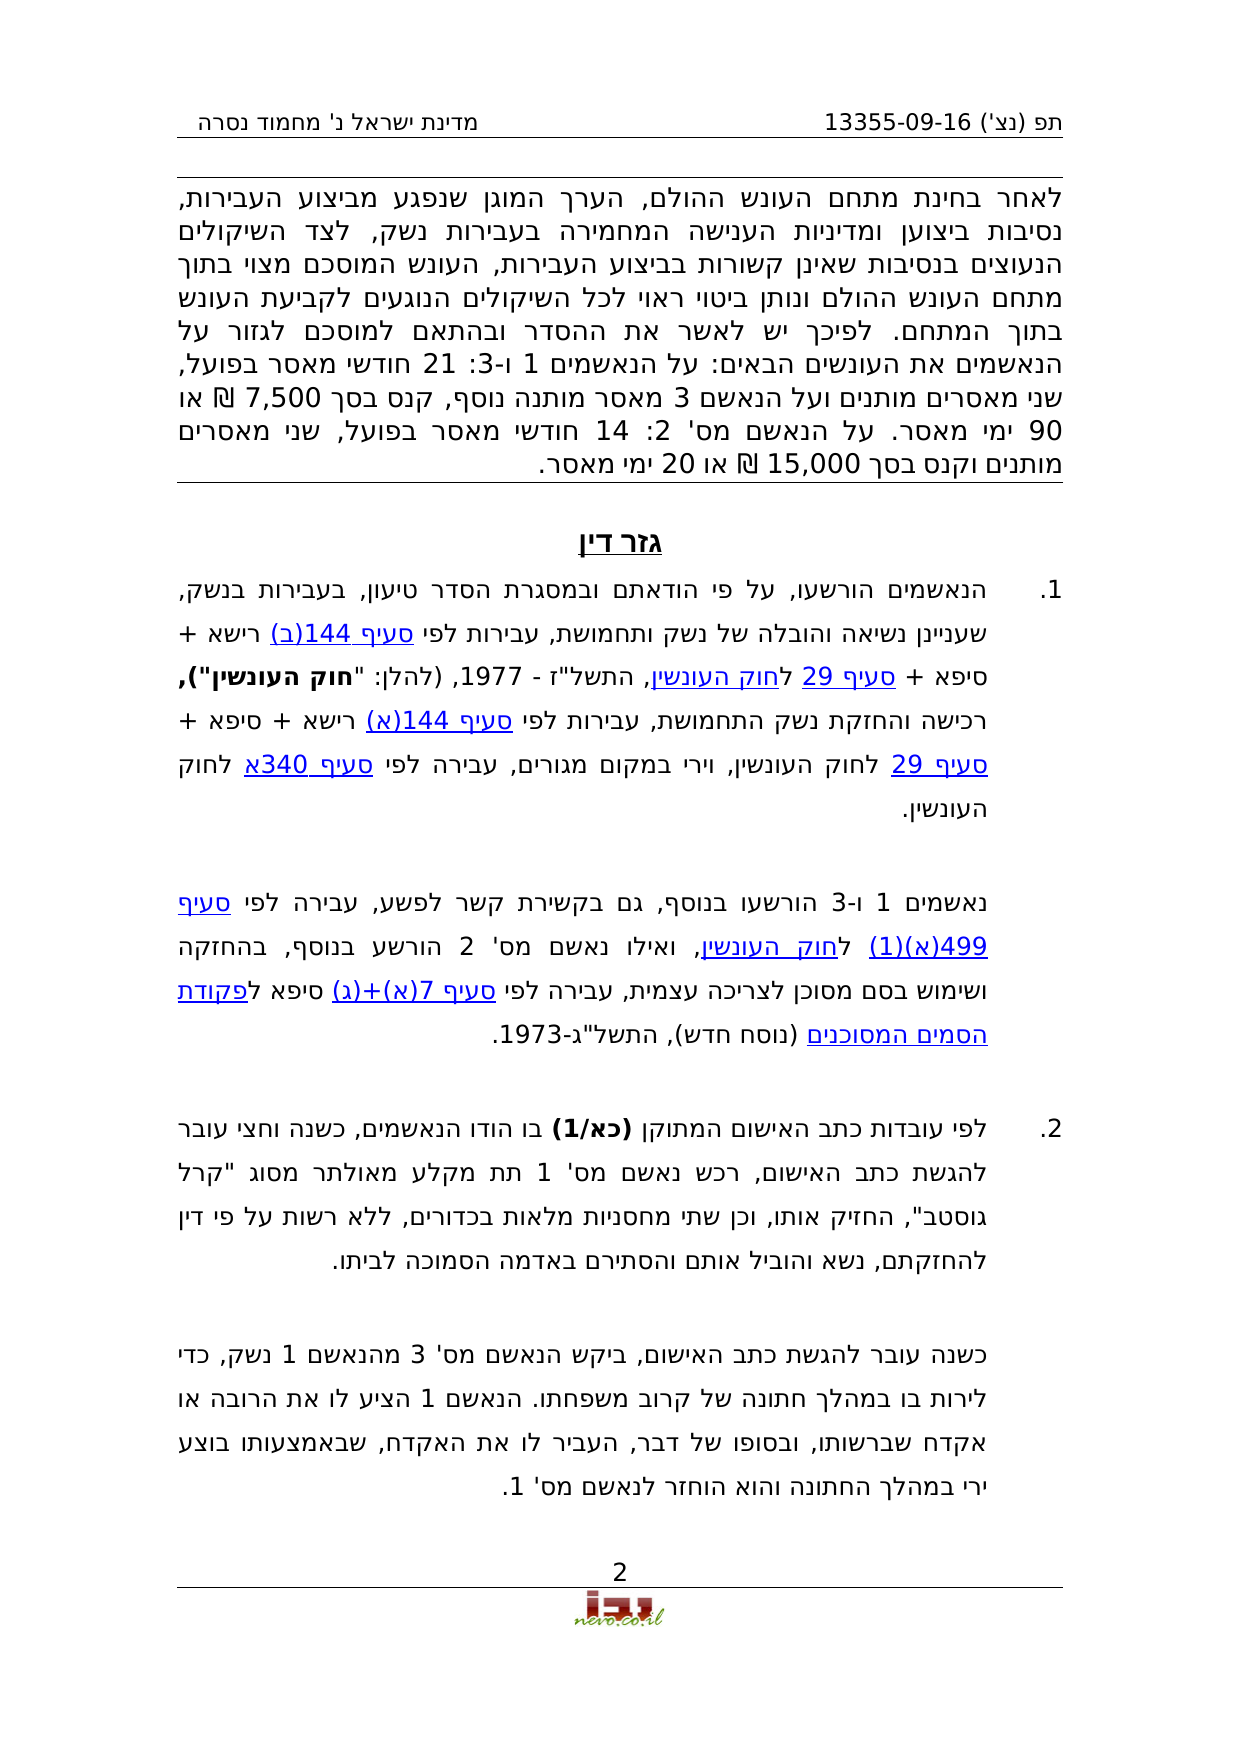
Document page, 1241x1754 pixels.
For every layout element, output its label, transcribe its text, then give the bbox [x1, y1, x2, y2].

text גזר דין [177, 525, 1063, 558]
text כשנה עובר להגשת כתב האישום, ביקש הנאשם מס' 3 מהנאשם 1 נשק, כדי לירות בו במהלך חתונה של קרוב משפחתו. הנאשם 1 הציע לו את הרובה או אקדח שברשותו, ובסופו של דבר, העביר לו את האקדח, שבאמצעותו בוצע ירי במהלך החתונה והוא הוחזר לנאשם מס' 1. [177, 1341, 988, 1501]
text 1. הנאשמים הורשעו, על פי הודאתם ובמסגרת הסדר טיעון, בעבירות בנשק, שעניינן נשיאה והובלה של נשק ותחמושת, עבירות לפי סעיף 144(ב) רישא + סיפא + סעיף 29 לחוק העונשין, התשל"ז - 1977, (להלן: "חוק העונשין"), רכישה והחזקת נשק התחמושת, עבירות לפי סעיף 144(א) רישא + סיפא + סעיף 29 לחוק העונשין, וירי במקום מגורים, עבירה לפי סעיף 340א לחוק העונשין. [177, 575, 1063, 823]
picture [574, 1590, 666, 1627]
text לאחר בחינת מתחם העונש ההולם, הערך המוגן שנפגע מביצוע העבירות, נסיבות ביצוען ומדיניות הענישה המחמירה בעבירות נשק, לצד השיקולים הנעוצים בנסיבות שאינן קשורות בביצוע העבירות, העונש המוסכם מצוי בתוך מתחם העונש ההולם ונותן ביטוי ראוי לכל השיקולים הנוגעים לקביעת העונש בתוך המתחם. לפיכך יש לאשר את ההסדר ובהתאם למוסכם לגזור על הנאשמים את העונשים הבאים: על הנאשמים 1 ו-3: 21 חודשי מאסר בפועל, שני מאסרים מותנים ועל הנאשם 3 מאסר מותנה נוסף, קנס בסך 7,500 ₪ או 90 ימי מאסר. על הנאשם מס' 2: 14 חודשי מאסר בפועל, שני מאסרים מותנים וקנס בסך 15,000 ₪ או 20 ימי מאסר. [177, 178, 1063, 482]
text נאשמים 1 ו-3 הורשעו בנוסף, גם בקשירת קשר לפשע, עבירה לפי סעיף 499(א)(1) לחוק העונשין, ואילו נאשם מס' 2 הורשע בנוסף, בהחזקה ושימוש בסם מסוכן לצריכה עצמית, עבירה לפי סעיף 7(א)+(ג) סיפא לפקודת הסמים המסוכנים (נוסח חדש), התשל"ג-1973. [177, 888, 988, 1049]
text 2. לפי עובדות כתב האישום המתוקן (כא/1) בו הודו הנאשמים, כשנה וחצי עובר להגשת כתב האישום, רכש נאשם מס' 1 תת מקלע מאולתר מסוג "קרל גוסטב", החזיק אותו, וכן שתי מחסניות מלאות בכדורים, ללא רשות על פי דין להחזקתם, נשא והוביל אותם והסתירם באדמה הסמוכה לביתו. [177, 1114, 1063, 1275]
